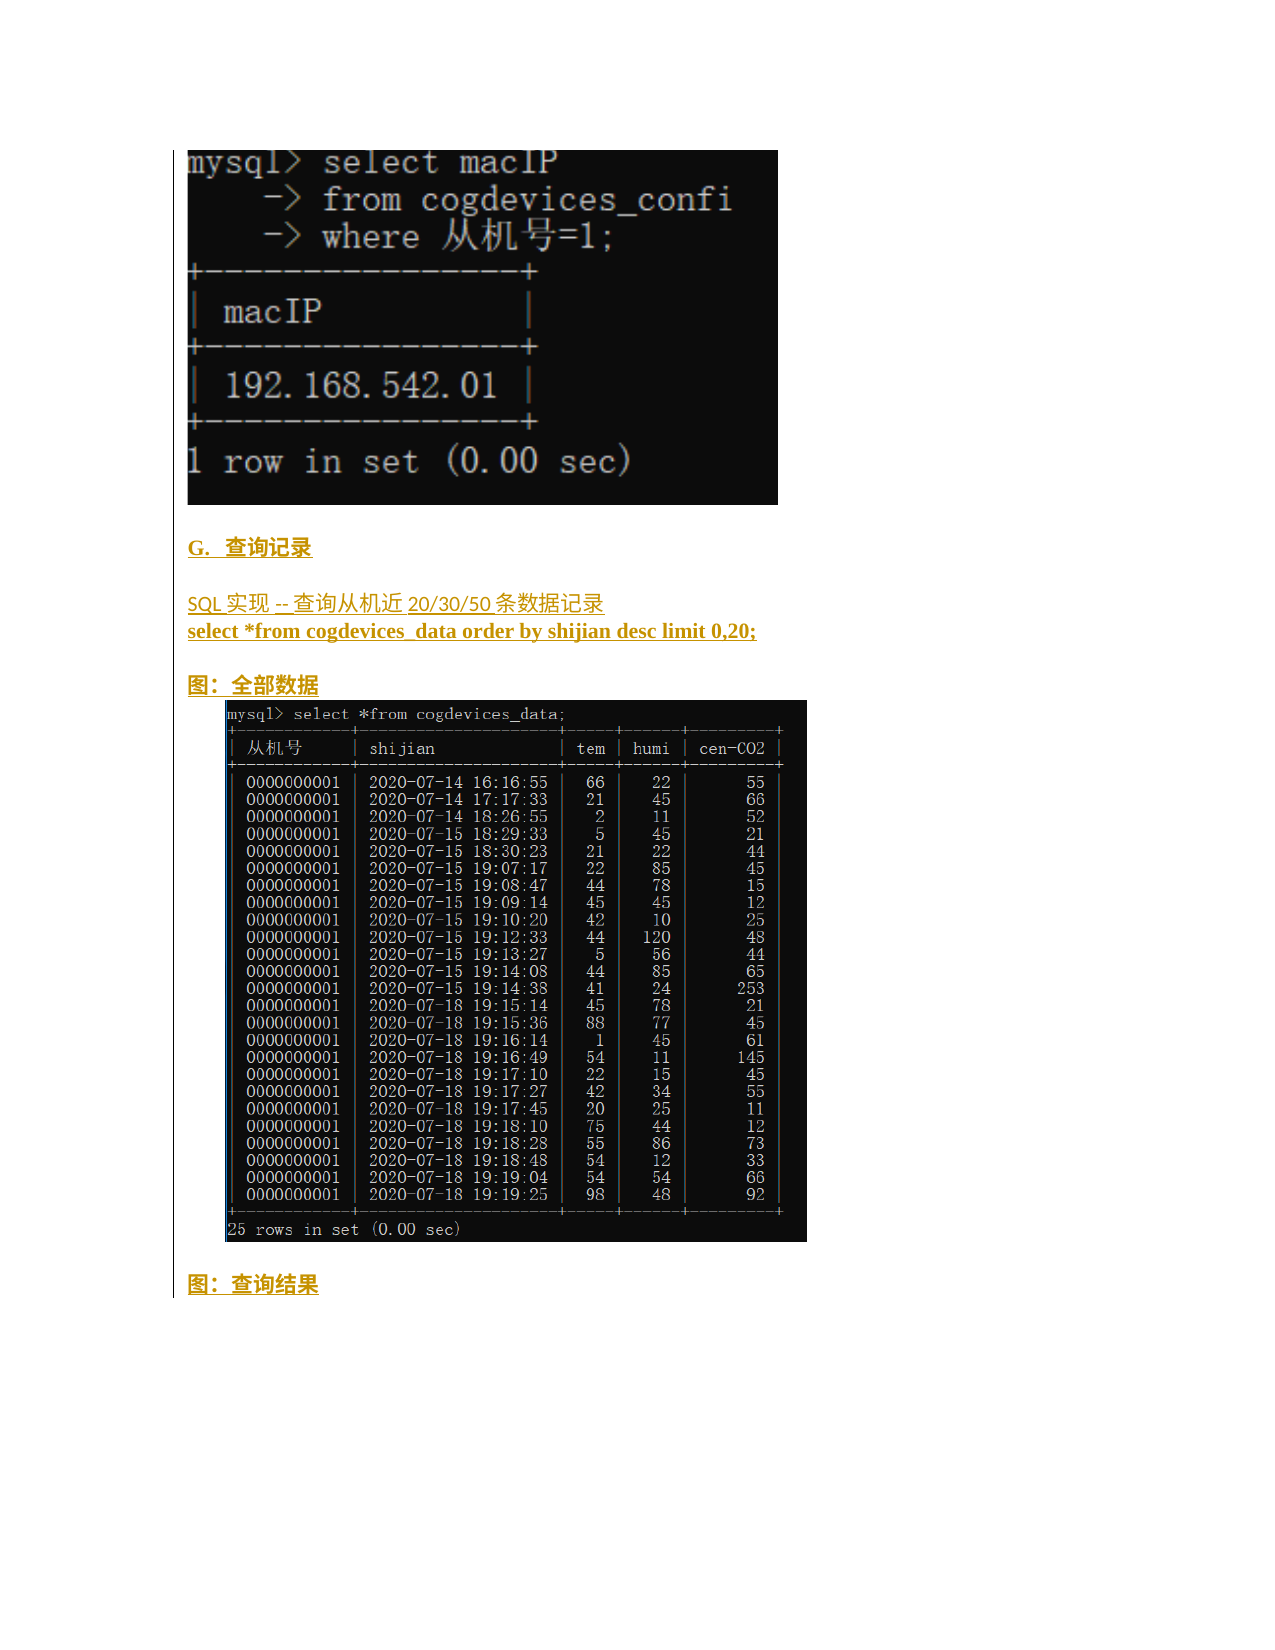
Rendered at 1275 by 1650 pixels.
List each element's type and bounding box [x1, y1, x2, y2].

picture [225, 700, 807, 1242]
picture [187, 150, 778, 505]
